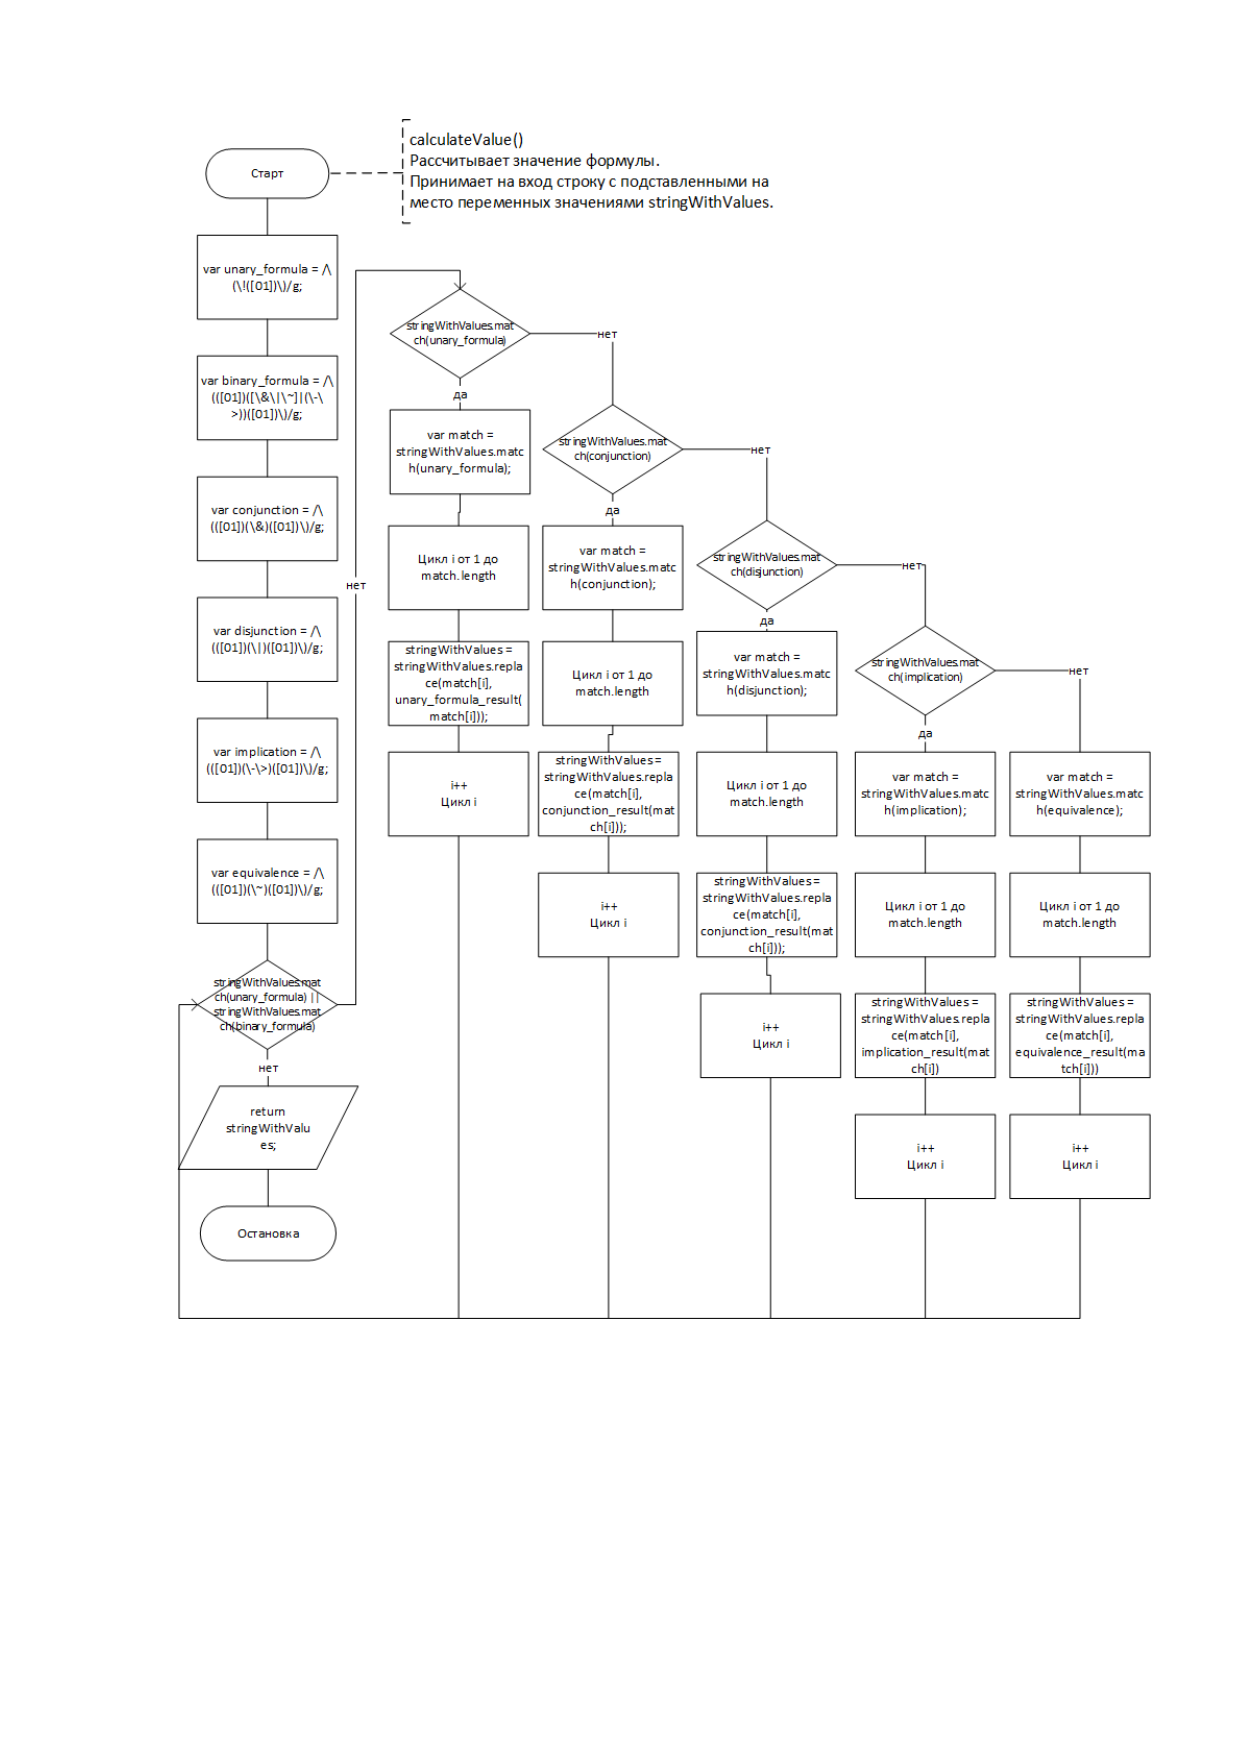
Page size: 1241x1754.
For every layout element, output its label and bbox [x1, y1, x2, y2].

picture [177, 118, 1152, 1320]
